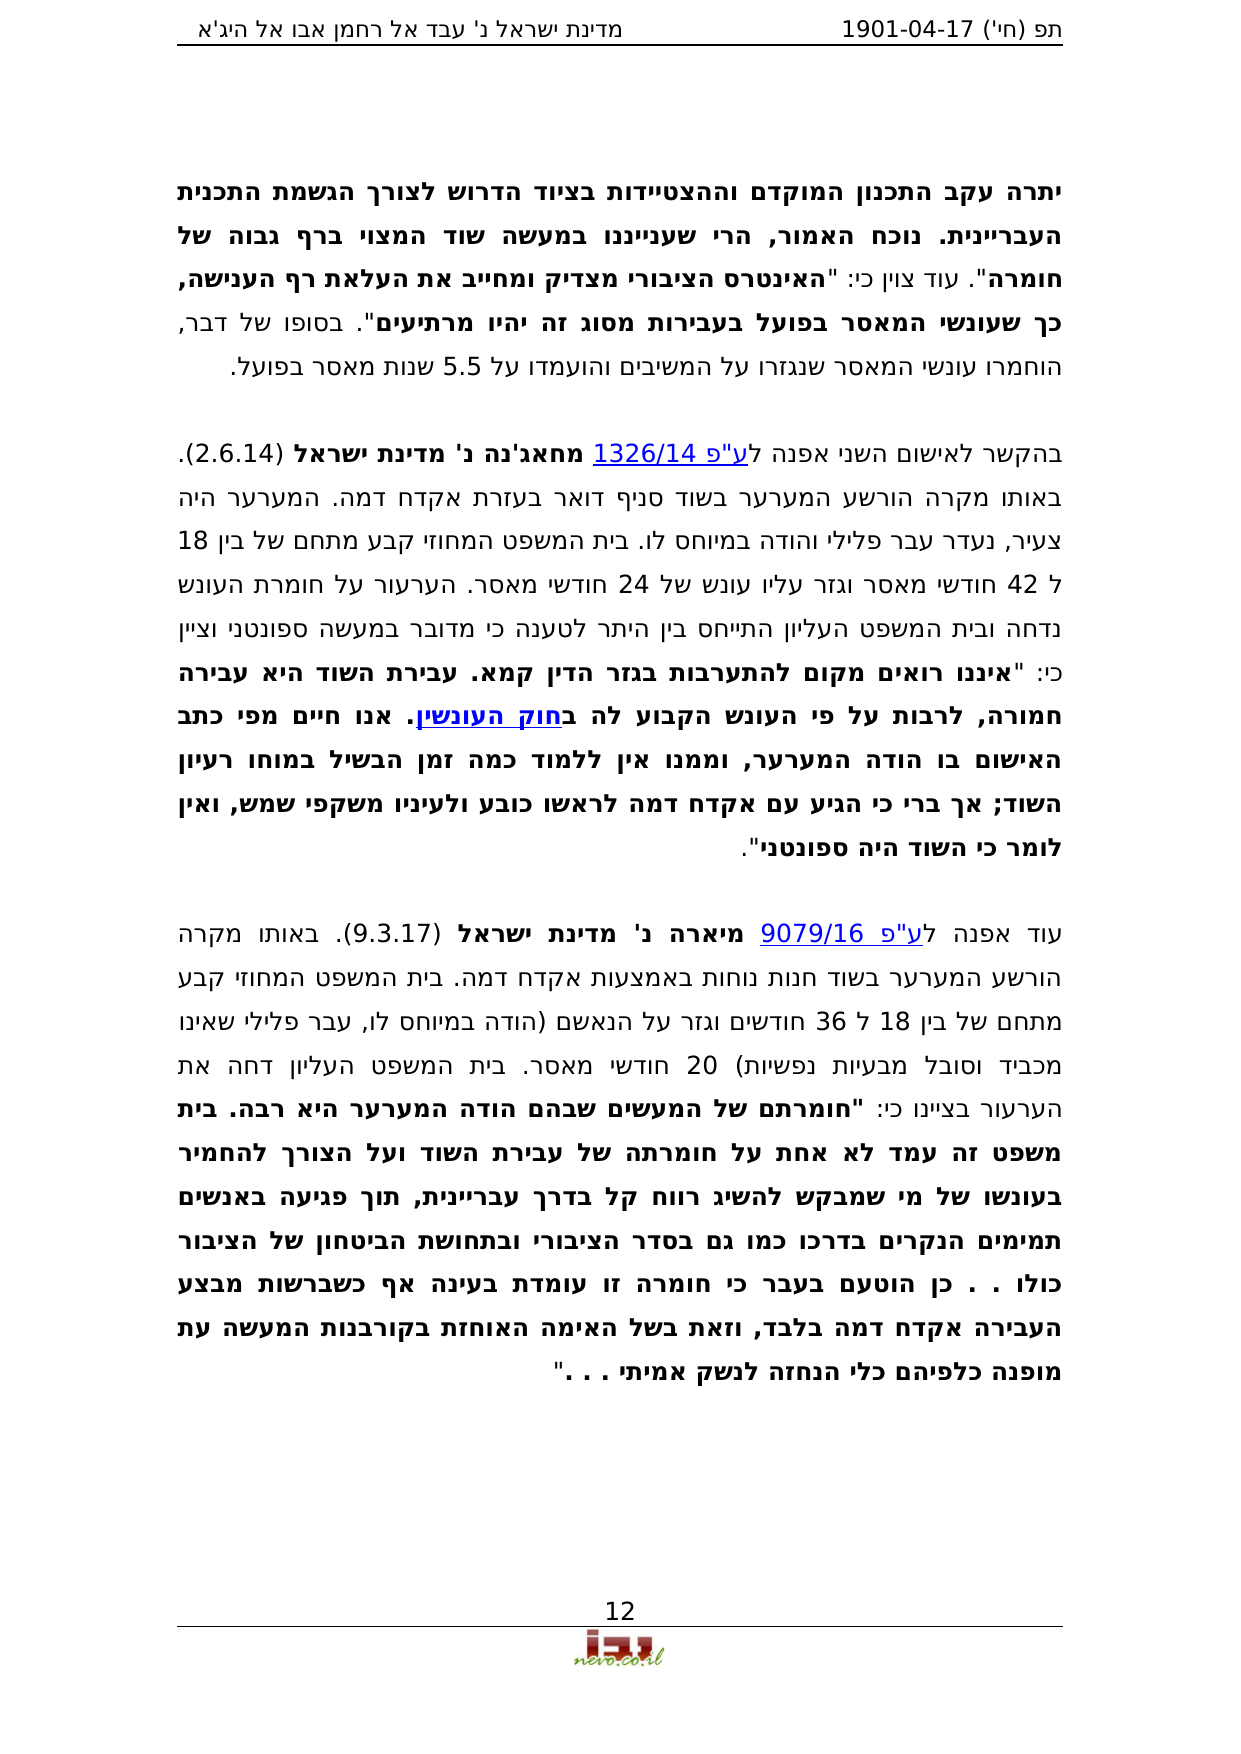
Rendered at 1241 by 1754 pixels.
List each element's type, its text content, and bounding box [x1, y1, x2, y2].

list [177, 177, 1101, 381]
picture [574, 1629, 666, 1667]
text בהקשר לאישום השני אפנה לע"פ 1326/14 מחאג'נה נ' מדינת ישראל (2.6.14). באותו מקרה הורשע המערער בשוד סניף דואר בעזרת אקדח דמה. המערער היה צעיר, נעדר עבר פלילי והודה במיוחס לו. בית המשפט המחוזי קבע מתחם של בין 18 ל 42 חודשי מאסר וגזר עליו עונש של 24 חודשי מאסר. הערעור על חומרת העונש נדחה ובית המשפט העליון התייחס בין היתר לטענה כי מדובר במעשה ספונטני וציין כי: "איננו רואים מקום להתערבות בגזר הדין קמא. עבירת השוד היא עבירה חמורה, לרבות על פי העונש הקבוע לה בחוק העונשין. אנו חיים מפי כתב האישום בו הודה המערער, וממנו אין ללמוד כמה זמן הבשיל במוחו רעיון השוד; אך ברי כי הגיע עם אקדח דמה לראשו כובע ולעיניו משקפי שמש, ואין לומר כי השוד היה ספונטני". [177, 439, 1063, 862]
text עוד אפנה לע"פ 9079/16 מיארה נ' מדינת ישראל (9.3.17). באותו מקרה הורשע המערער בשוד חנות נוחות באמצעות אקדח דמה. בית המשפט המחוזי קבע מתחם של בין 18 ל 36 חודשים וגזר על הנאשם (הודה במיוחס לו, עבר פלילי שאינו מכביד וסובל מבעיות נפשיות) 20 חודשי מאסר. בית המשפט העליון דחה את הערעור בציינו כי: "חומרתם של המעשים שבהם הודה המערער היא רבה. בית משפט זה עמד לא אחת על חומרתה של עבירת השוד ועל הצורך להחמיר בעונשו של מי שמבקש להשיג רווח קל בדרך עבריינית, תוך פגיעה באנשים תמימים הנקרים בדרכו כמו גם בסדר הציבורי ובתחושת הביטחון של הציבור כולו . . כן הוטעם בעבר כי חומרה זו עומדת בעינה אף כשברשות מבצע העבירה אקדח דמה בלבד, וזאת בשל האימה האוחזת בקורבנות המעשה עת מופנה כלפיהם כלי הנחזה לנשק אמיתי . . ." [177, 920, 1063, 1386]
